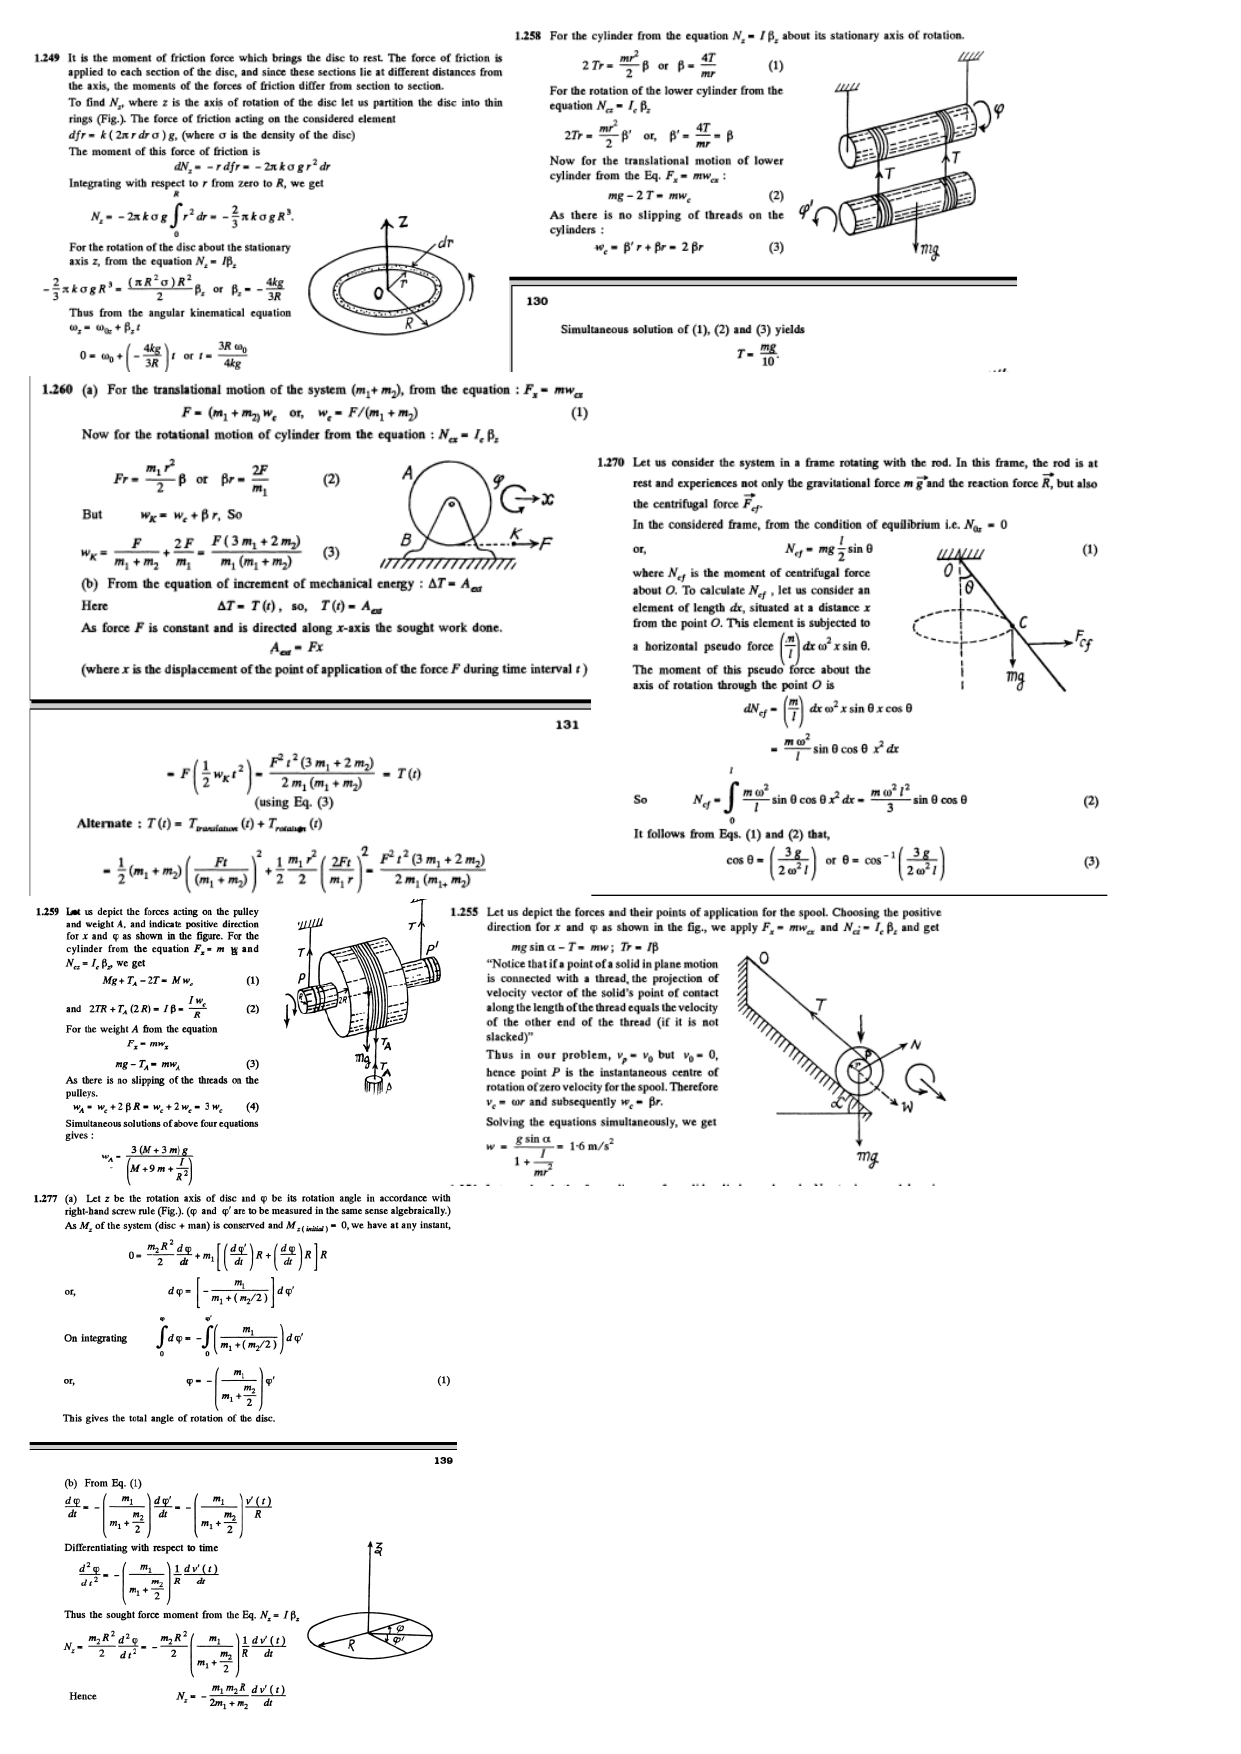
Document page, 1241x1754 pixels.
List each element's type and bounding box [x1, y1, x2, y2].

picture [29, 1190, 457, 1714]
picture [29, 899, 951, 1186]
picture [29, 376, 1108, 896]
picture [29, 29, 1017, 372]
